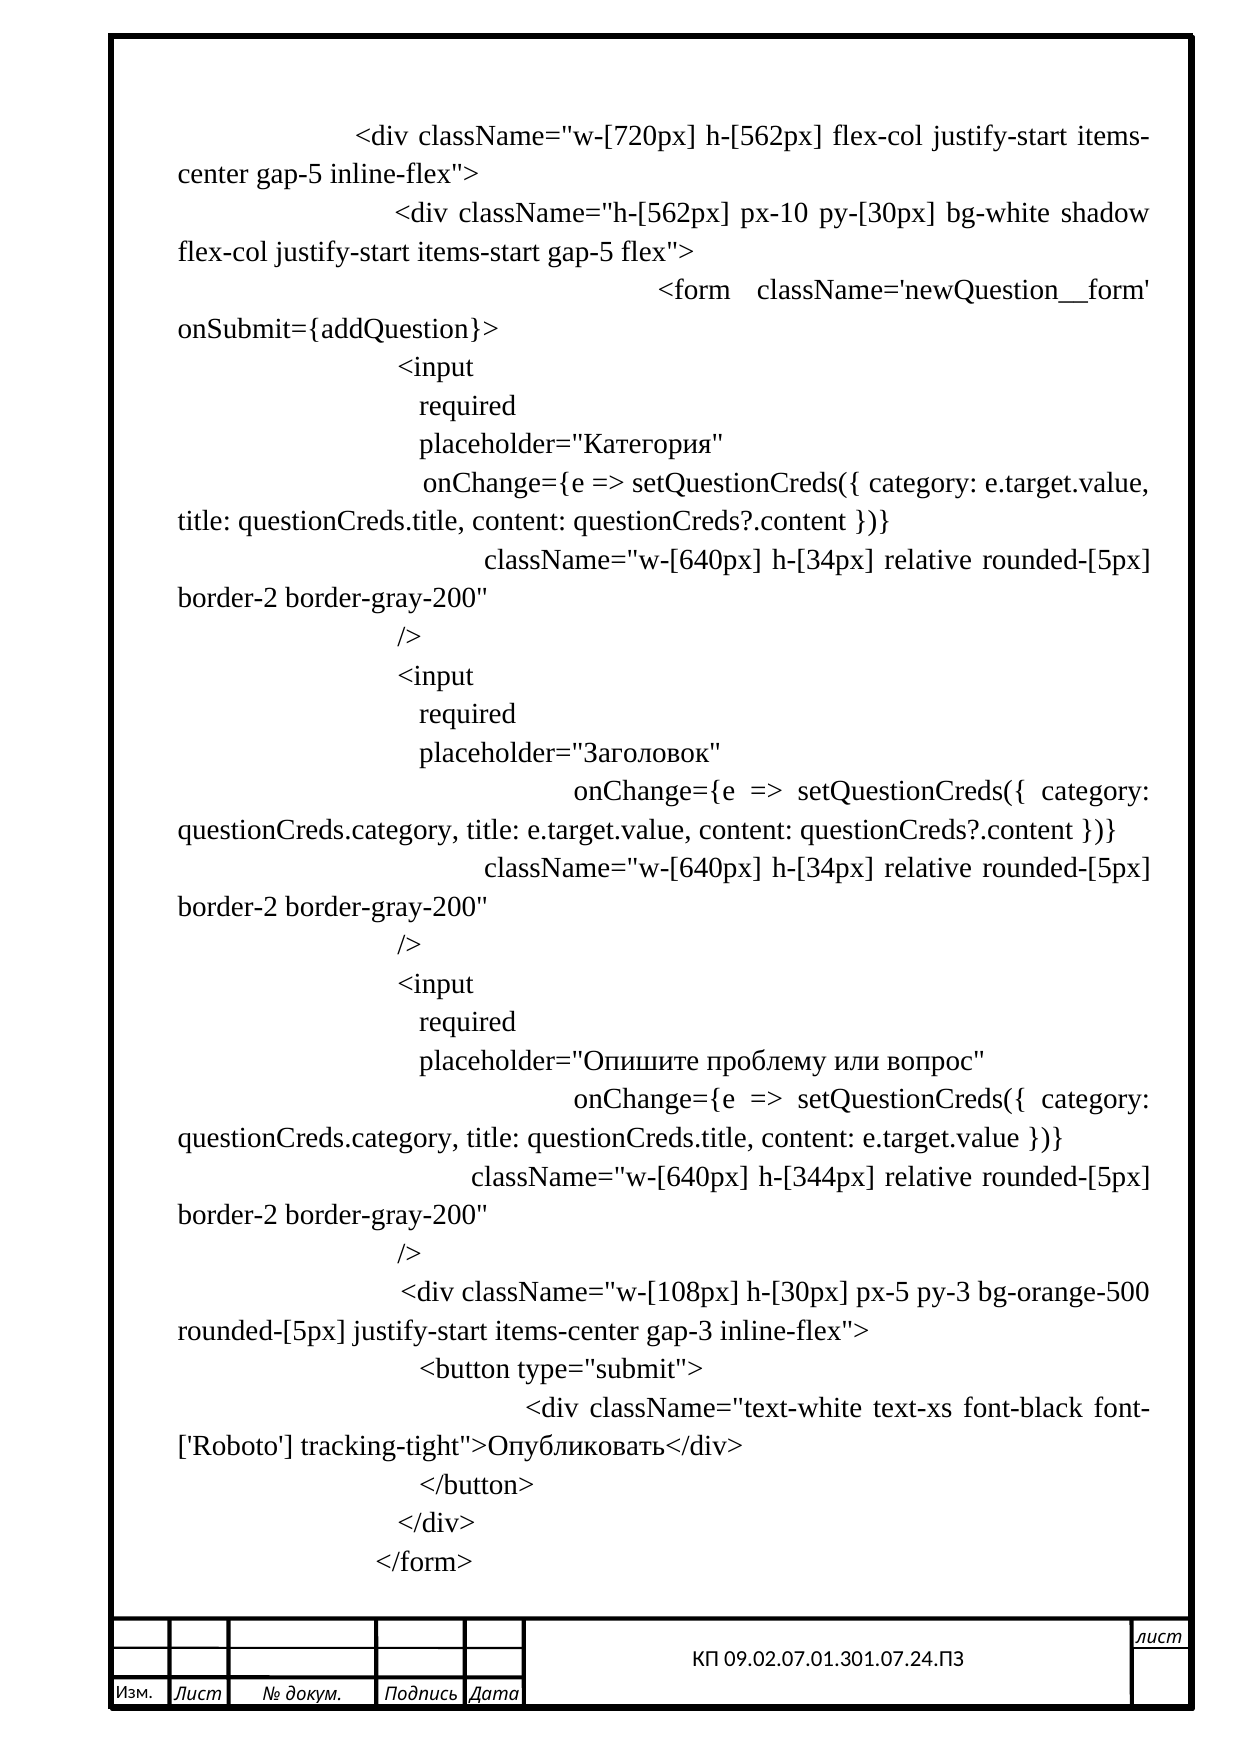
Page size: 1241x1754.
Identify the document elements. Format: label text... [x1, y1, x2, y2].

text className="w-[640px] h-[34px] relative rounded-[5px] border-2 border-gray-200" [177, 542, 1152, 614]
text onChange={e => setQuestionCreds({ category: questionCreds.category, title: e.target.value, content: questionCreds?.content })} [177, 773, 1152, 845]
text <button type="submit"> [177, 1351, 1152, 1385]
text /> [177, 619, 1152, 653]
text <div className="w-[108px] h-[30px] px-5 py-3 bg-orange-500 rounded-[5px] justify-start items-center gap-3 inline-flex"> [177, 1274, 1152, 1346]
text placeholder="Опишите проблему или вопрос" [177, 1043, 1152, 1077]
text </form> [177, 1544, 1152, 1578]
text className="w-[640px] h-[34px] relative rounded-[5px] border-2 border-gray-200" [177, 850, 1152, 922]
text /> [177, 1236, 1152, 1269]
text <form className='newQuestion__form' onSubmit={addQuestion}> [177, 272, 1152, 344]
text <div className="w-[720px] h-[562px] flex-col justify-start items-center gap-5 inline-flex"> [177, 118, 1152, 190]
text <div className="h-[562px] px-10 py-[30px] bg-white shadow flex-col justify-start items-start gap-5 flex"> [177, 195, 1152, 267]
text /> [177, 927, 1152, 961]
text <input [177, 349, 1152, 383]
text required [177, 1004, 1152, 1038]
text required [177, 388, 1152, 421]
text <div className="text-white text-xs font-black font-['Roboto'] tracking-tight">Опубликовать</div> [177, 1390, 1152, 1462]
text required [177, 696, 1152, 730]
text onChange={e => setQuestionCreds({ category: questionCreds.category, title: questionCreds.title, content: e.target.value })} [177, 1082, 1152, 1154]
text className="w-[640px] h-[344px] relative rounded-[5px] border-2 border-gray-200" [177, 1159, 1152, 1231]
text </div> [177, 1506, 1152, 1539]
text <input [177, 966, 1152, 999]
text placeholder="Категория" [177, 426, 1152, 460]
text </button> [177, 1467, 1152, 1501]
text placeholder="Заголовок" [177, 735, 1152, 768]
text onChange={e => setQuestionCreds({ category: e.target.value, title: questionCreds.title, content: questionCreds?.content })} [177, 465, 1152, 537]
text <input [177, 658, 1152, 691]
